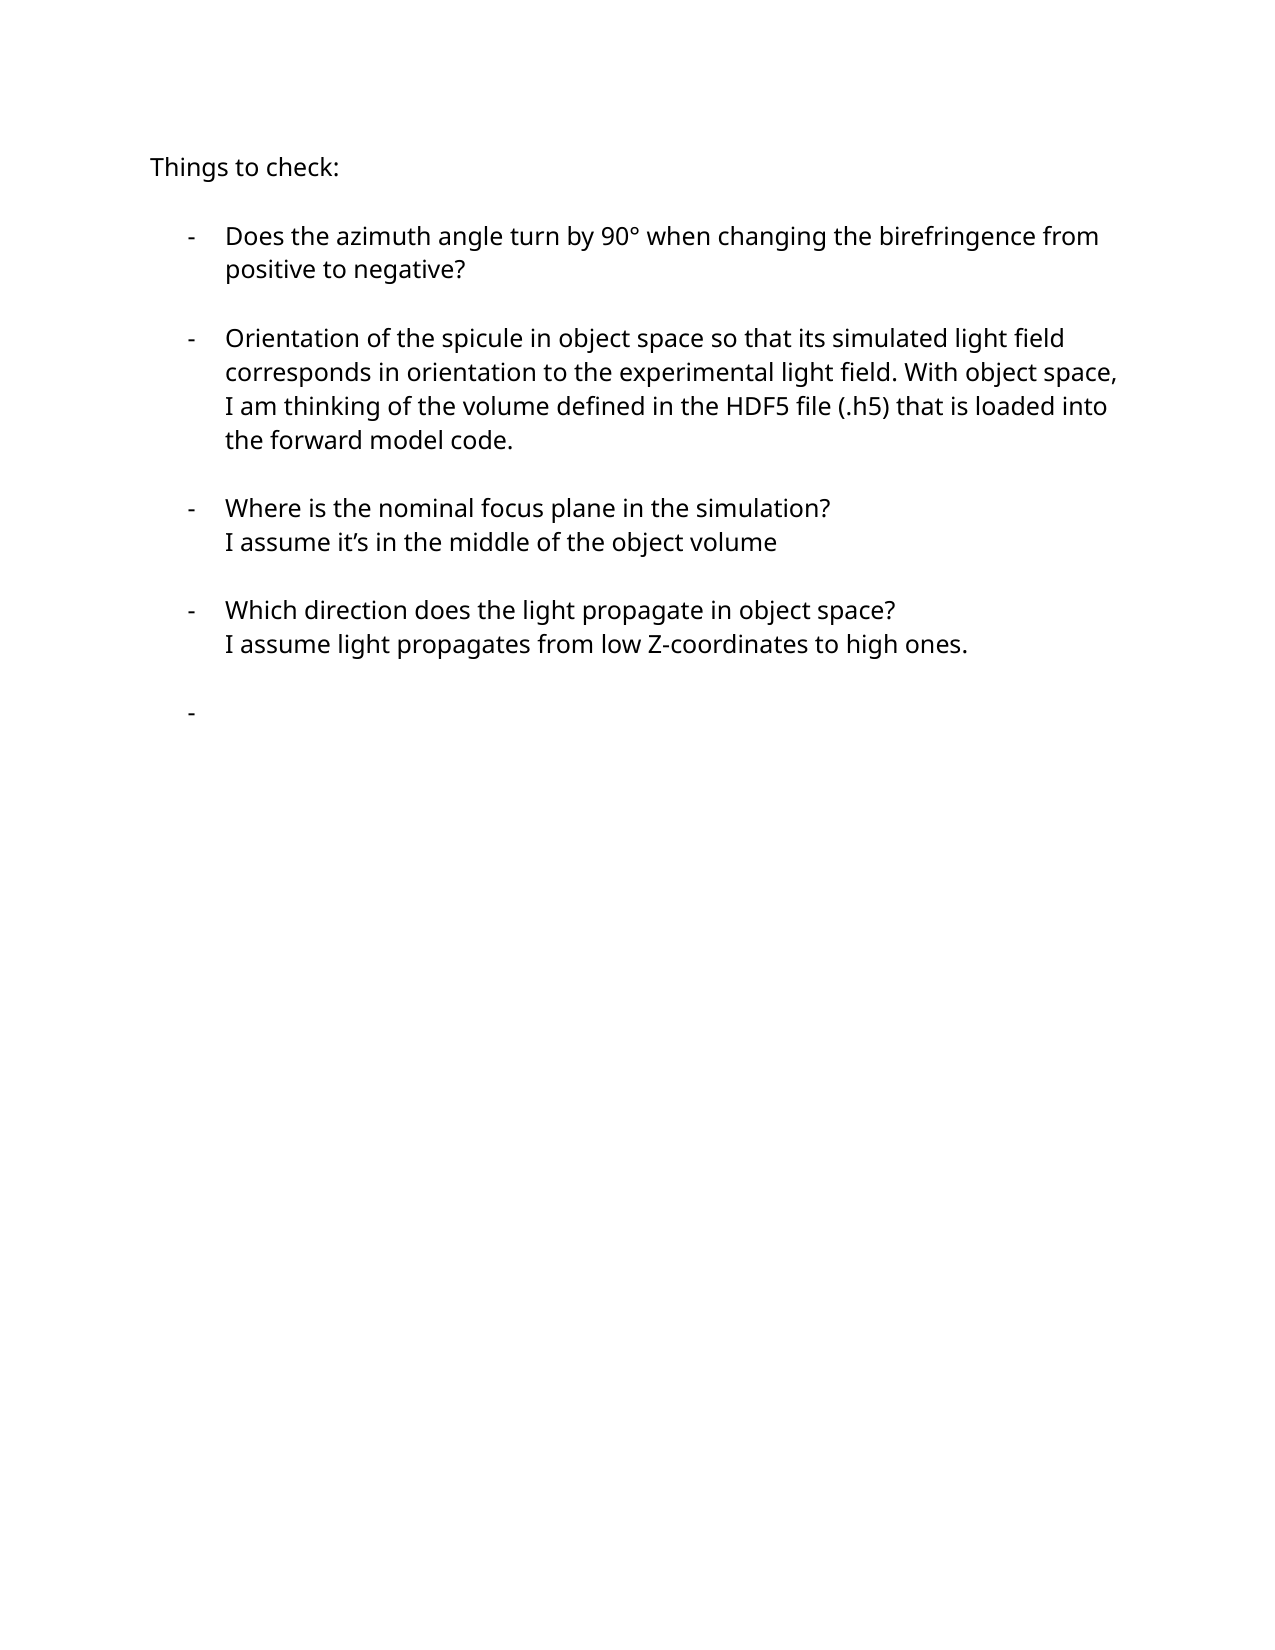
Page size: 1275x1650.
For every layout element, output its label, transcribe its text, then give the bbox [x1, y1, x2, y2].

list Orientation of the spicule in object space so that its simulated light field corresponds in orientation to the experimental light field. With object space, I am thinking of the volume defined in the HDF5 file (.h5) that is loaded into the forward model code. [187, 320, 1125, 457]
text Things to check: [150, 150, 1125, 184]
list Does the azimuth angle turn by 90° when changing the birefringence from positive to negative? [187, 218, 1125, 286]
list Which direction does the light propagate in object space? I assume light propagates from low Z-coordinates to high ones. [187, 593, 1125, 661]
list Where is the nominal focus plane in the simulation? I assume it’s in the middle of the object volume [187, 491, 1125, 559]
